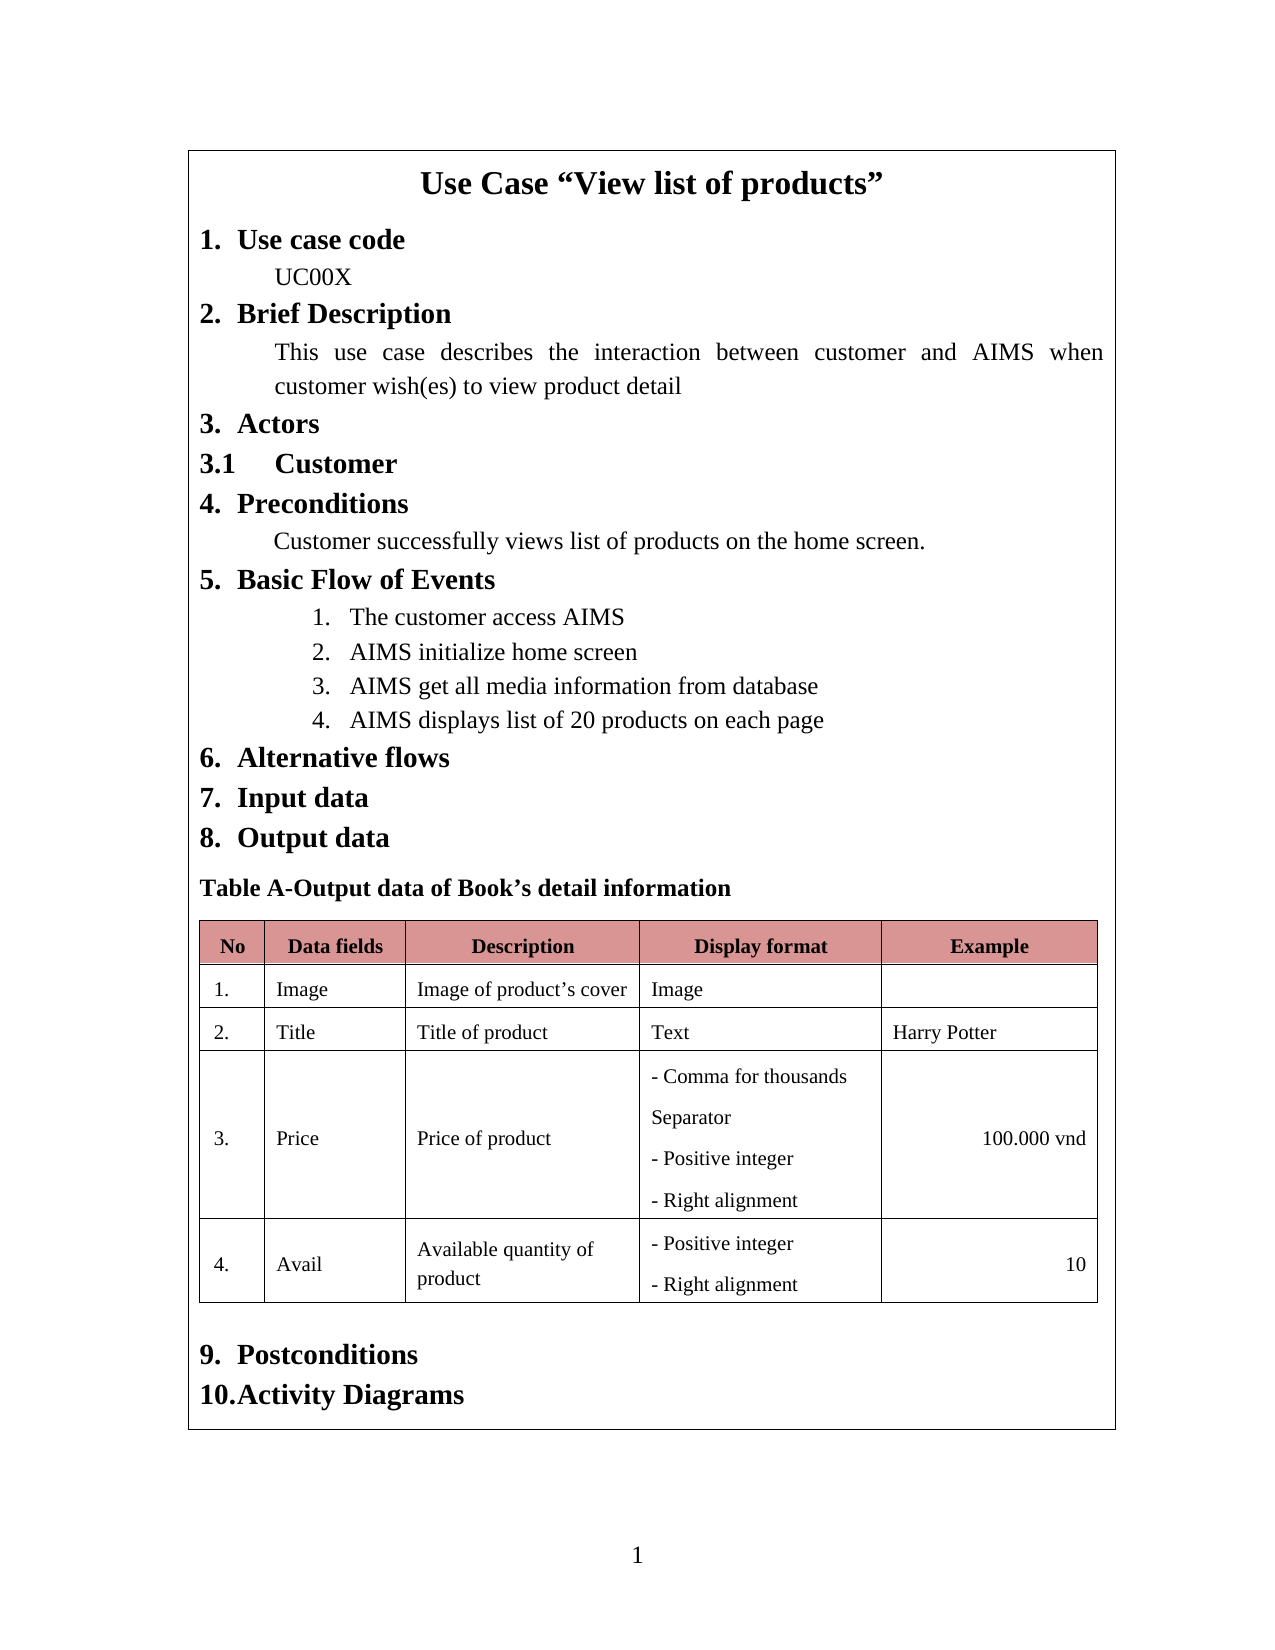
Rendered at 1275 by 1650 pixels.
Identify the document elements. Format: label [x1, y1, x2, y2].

table_header [189, 151, 1115, 1429]
